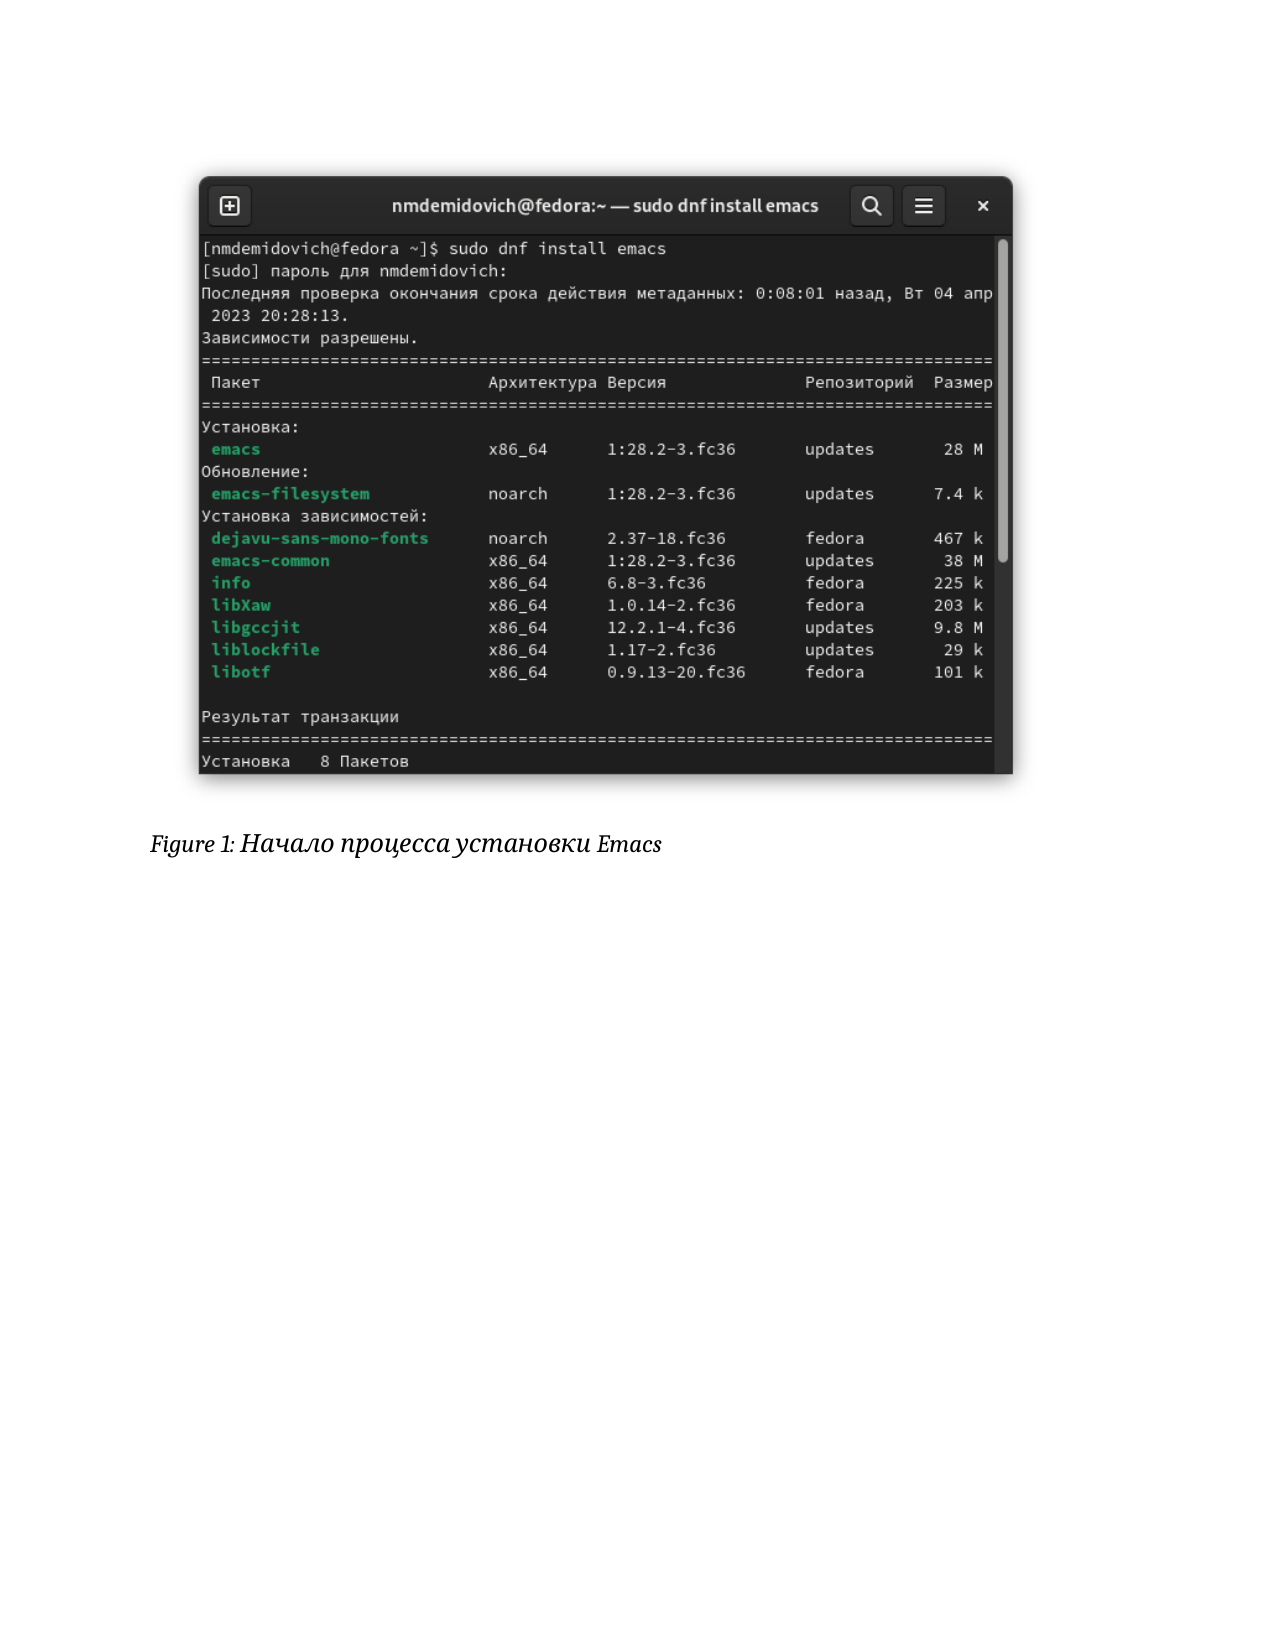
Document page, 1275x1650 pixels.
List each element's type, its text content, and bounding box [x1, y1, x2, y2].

picture [168, 150, 1044, 809]
text Figure 1: Начало процесса установки Emacs [150, 829, 1125, 858]
